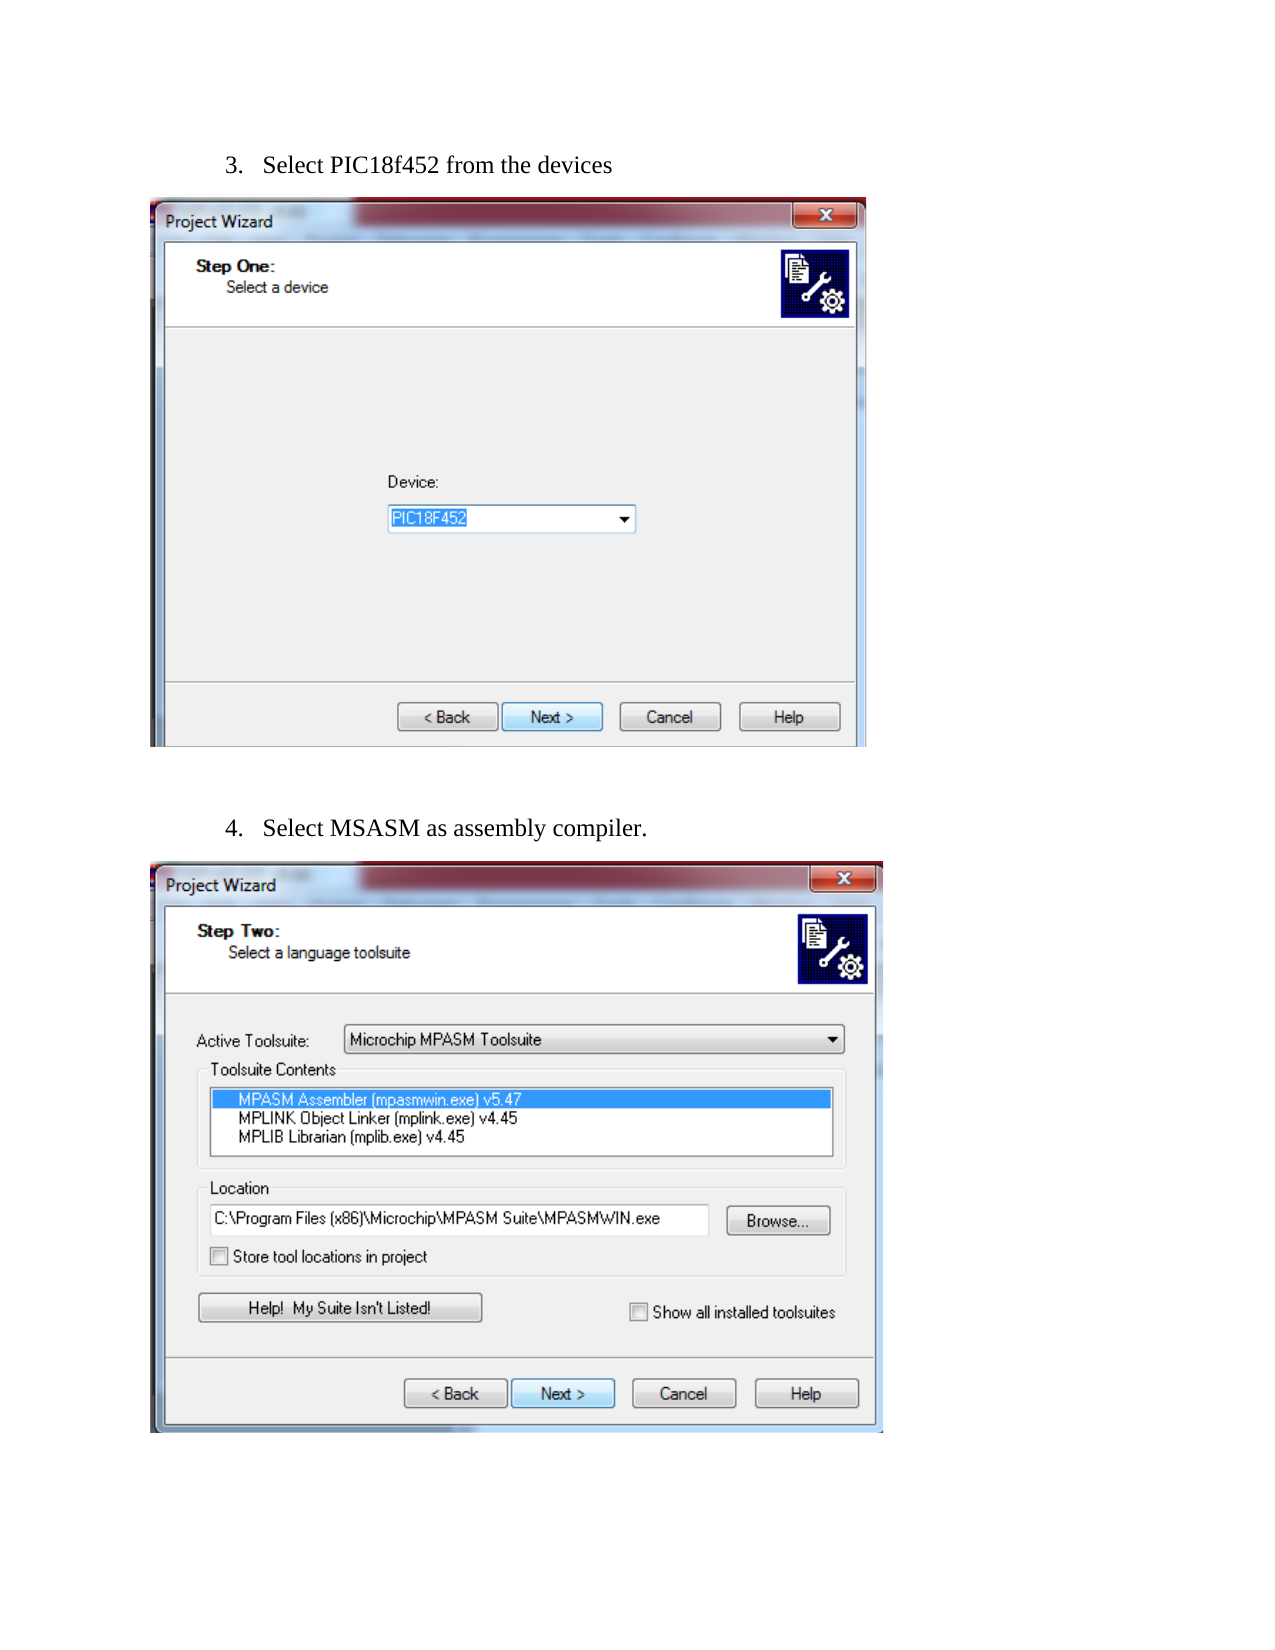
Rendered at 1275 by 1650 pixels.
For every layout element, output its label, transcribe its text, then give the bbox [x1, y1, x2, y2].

list Select PIC18f452 from the devices [225, 150, 1230, 179]
picture [150, 861, 884, 1433]
picture [150, 197, 867, 747]
list Select MSASM as assembly compiler. [225, 813, 1230, 842]
